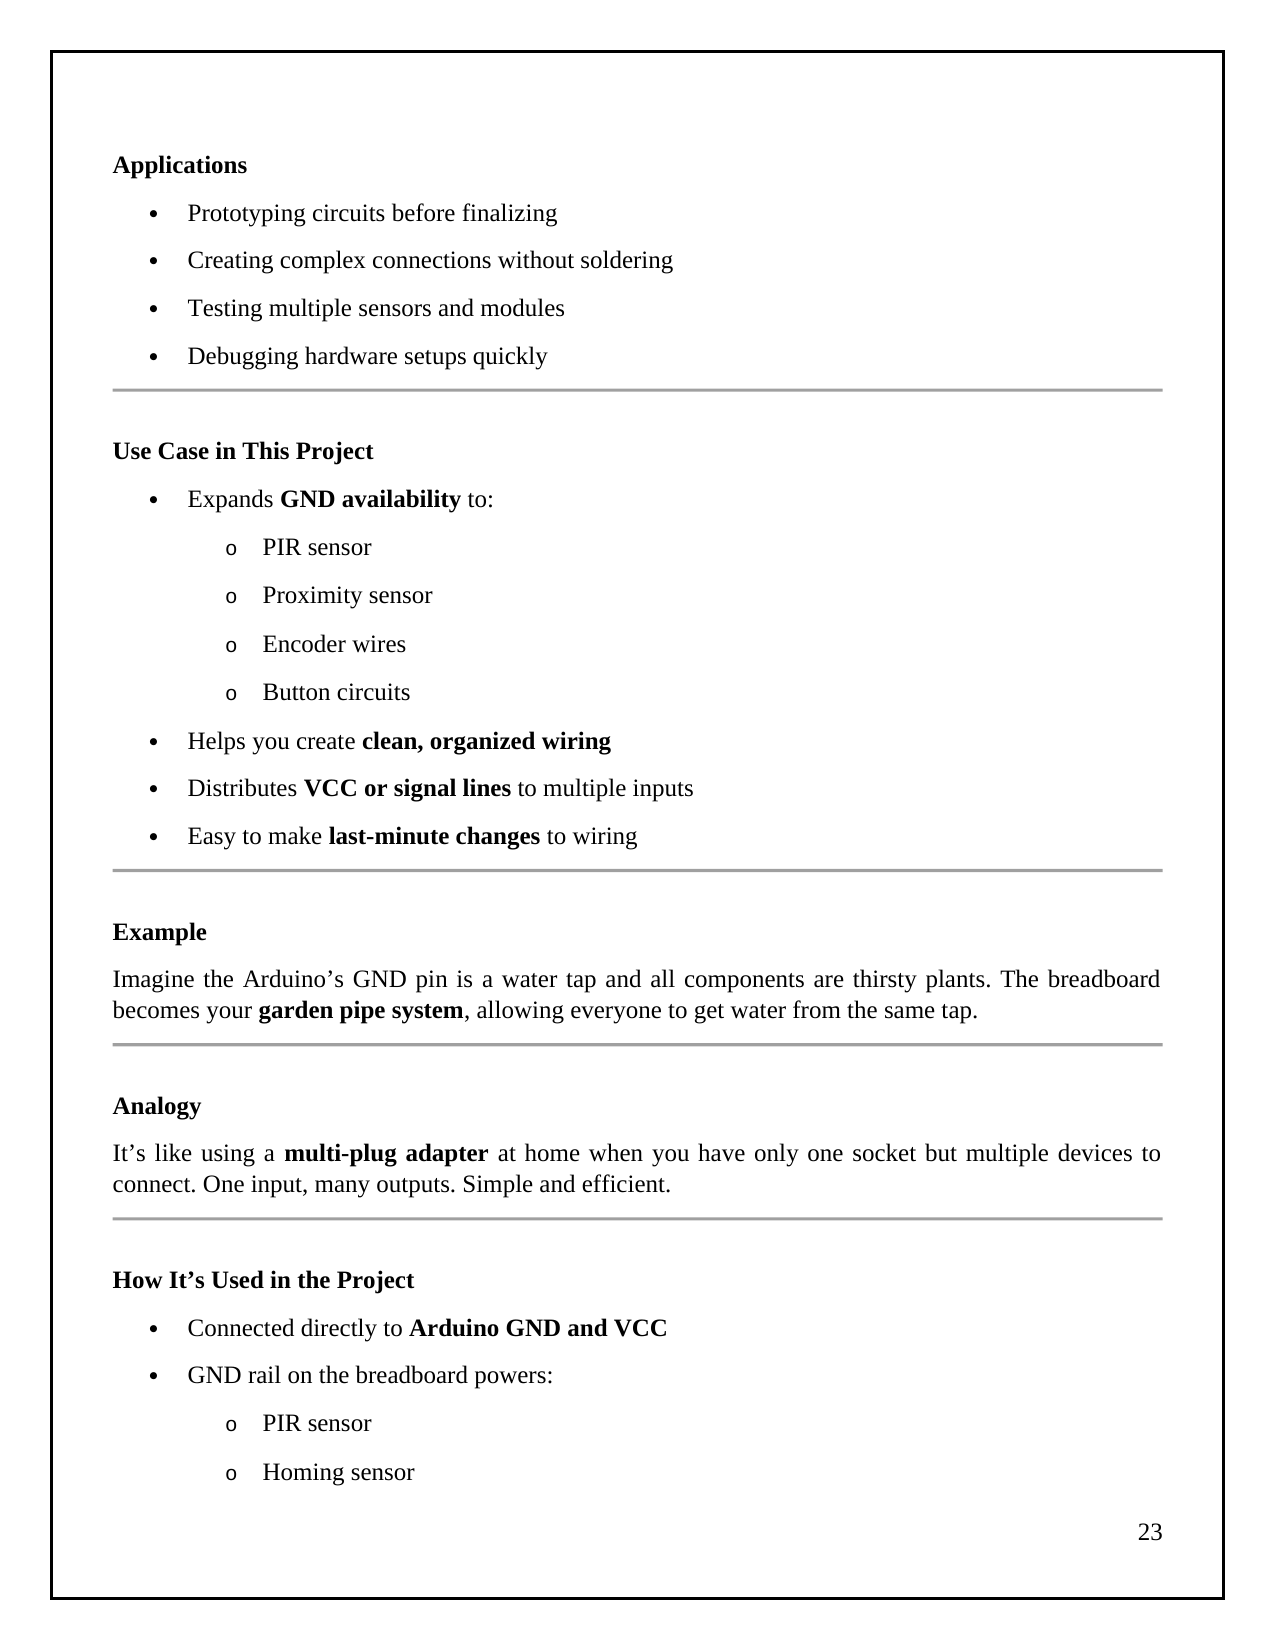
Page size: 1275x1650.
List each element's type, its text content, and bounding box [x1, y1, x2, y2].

text It’s like using a multi-plug adapter at home when you have only one socket but multiple devices to connect. One input, many outputs. Simple and efficient. [112, 1138, 1162, 1198]
list Debugging hardware setups quickly [150, 341, 1162, 369]
list Connected directly to Arduino GND and VCC [150, 1313, 1162, 1341]
list GND rail on the breadboard powers: [150, 1360, 1162, 1389]
list Proximity sensor [225, 580, 1162, 610]
list PIR sensor [225, 532, 1162, 561]
text How It’s Used in the Project [112, 1265, 1162, 1294]
list Testing multiple sensors and modules [150, 293, 1162, 322]
list Expands GND availability to: [150, 484, 1162, 513]
list PIR sensor [225, 1408, 1162, 1438]
list Button circuits [225, 677, 1162, 707]
text Applications [112, 150, 1162, 179]
list Distributes VCC or signal lines to multiple inputs [150, 773, 1162, 802]
list Encoder wires [225, 629, 1162, 658]
list Creating complex connections without soldering [150, 245, 1162, 274]
text Imagine the Arduino’s GND pin is a water tap and all components are thirsty plants. The breadboard becomes your garden pipe system, allowing everyone to get water from the same tap. [112, 964, 1162, 1024]
text Analogy [112, 1091, 1162, 1119]
text Use Case in This Project [112, 436, 1162, 465]
text Example [112, 917, 1162, 945]
list Easy to make last-minute changes to wiring [150, 821, 1162, 850]
list Prototyping circuits before finalizing [150, 198, 1162, 226]
list Helps you create clean, organized wiring [150, 726, 1162, 754]
list Homing sensor [225, 1457, 1162, 1486]
